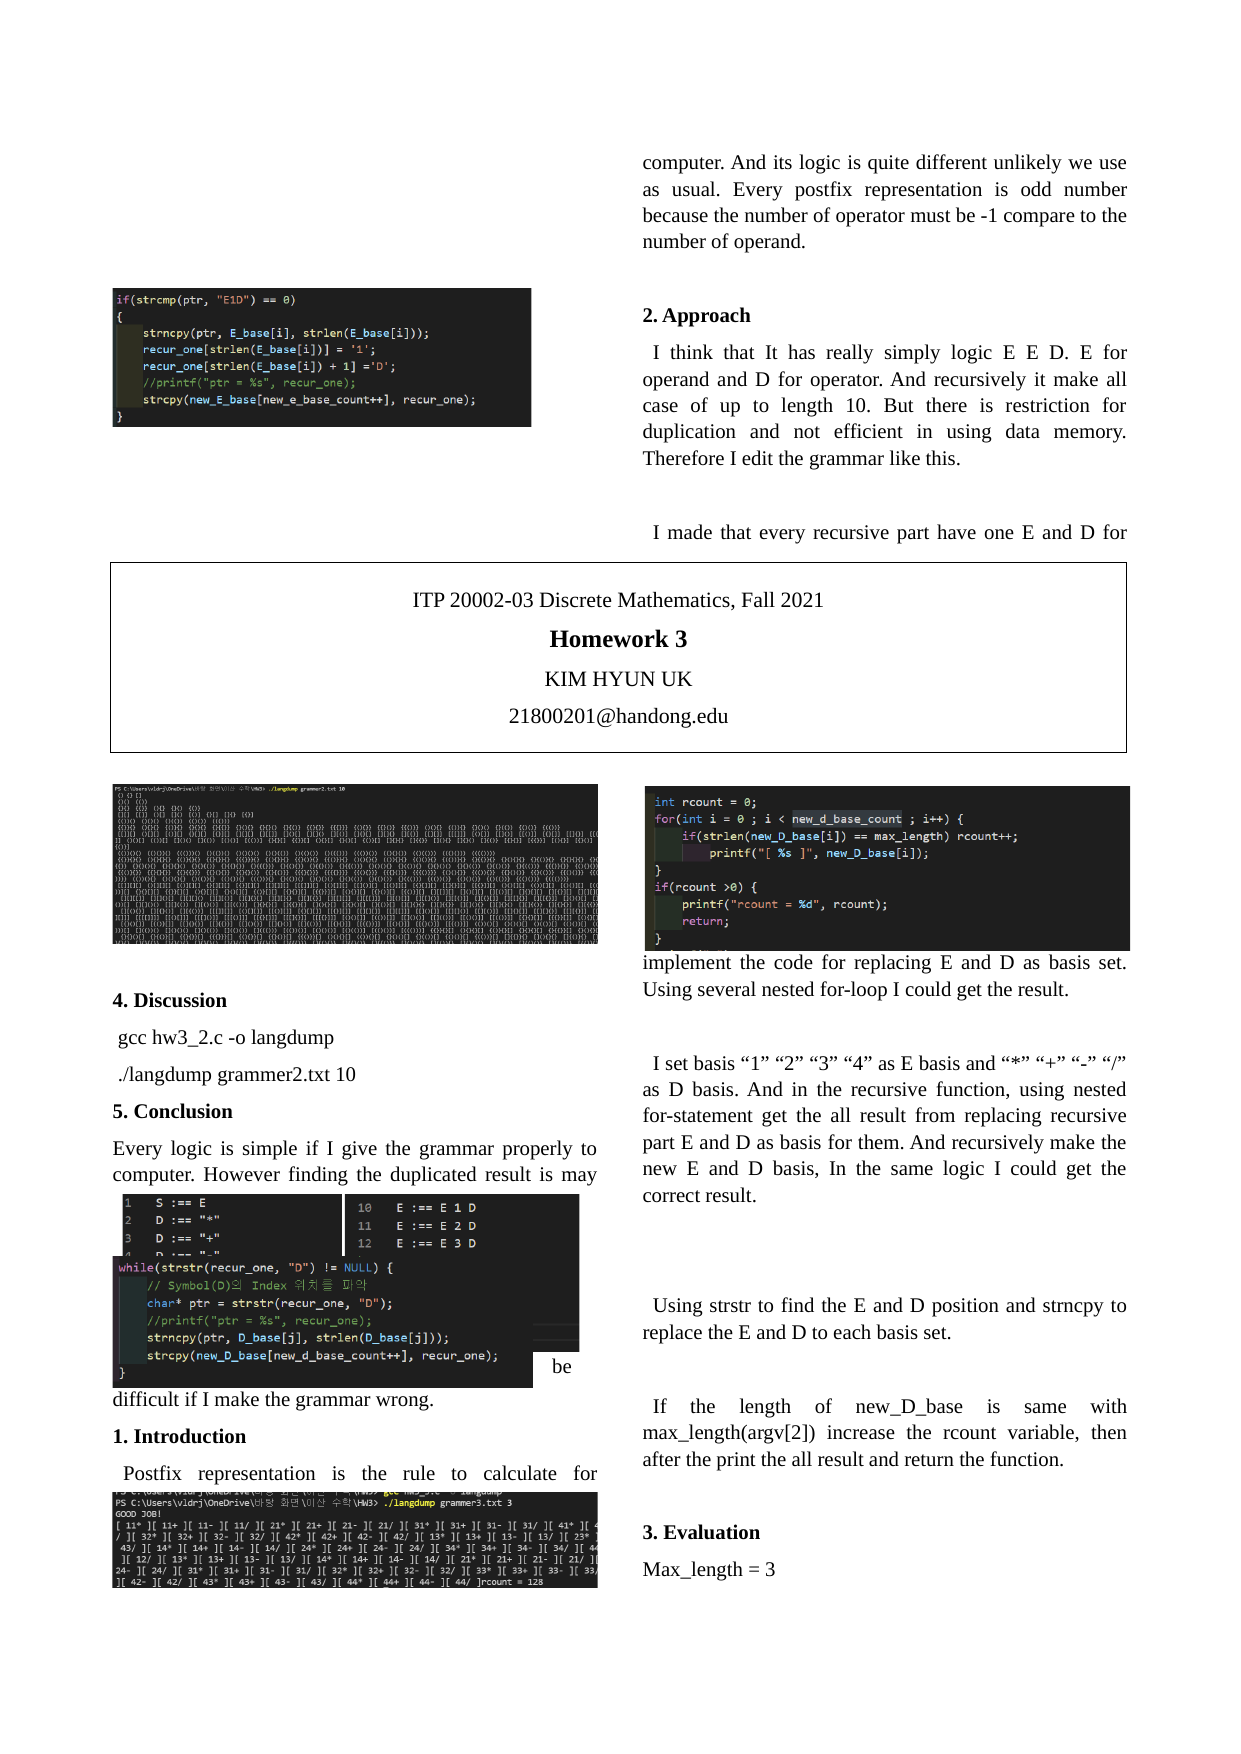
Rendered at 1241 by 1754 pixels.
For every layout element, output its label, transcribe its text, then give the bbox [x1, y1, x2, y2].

picture [644, 786, 1131, 951]
text 1. Introduction [112, 1424, 598, 1448]
text gcc hw3_2.c -o langdump [112, 1025, 598, 1049]
picture [112, 784, 598, 944]
picture [112, 1194, 580, 1388]
text 2. Approach [642, 303, 1128, 327]
text 3. Evaluation [642, 1520, 1128, 1544]
text 5. Conclusion [112, 1099, 598, 1123]
text Using strstr to find the E and D position and strncpy to replace the E and D to each basis set. [642, 1293, 1128, 1344]
text I think that It has really simply logic E E D. E for operand and D for operator. And recursively it make all case of up to length 10. But there is restriction for duplication and not efficient in using data memory. Therefore I edit the grammar like this. [642, 340, 1128, 470]
text ./langdump grammer2.txt 10 [112, 1062, 598, 1086]
picture [112, 288, 532, 427]
text I set basis “1” “2” “3” “4” as E basis and “*” “+” “-” “/” as D basis. And in the recursive function, using nested for-statement get the all result from replacing recursive part E and D as basis for them. And recursively make the new E and D basis, In the same logic I could get the correct result. [642, 1050, 1128, 1207]
text 4. Discussion [112, 988, 598, 1012]
text Postfix representation is the rule to calculate for computer. And its logic is quite different unlikely we use as usual. Every postfix representation is odd number because the number of operator must be -1 compare to the number of operand. [642, 150, 1128, 253]
text If the length of new_D_base is same with max_length(argv[2]) increase the rcount variable, then after the print the all result and return the function. [642, 1393, 1128, 1471]
picture [112, 1492, 598, 1588]
text Max_length = 3 [642, 1557, 1128, 1581]
